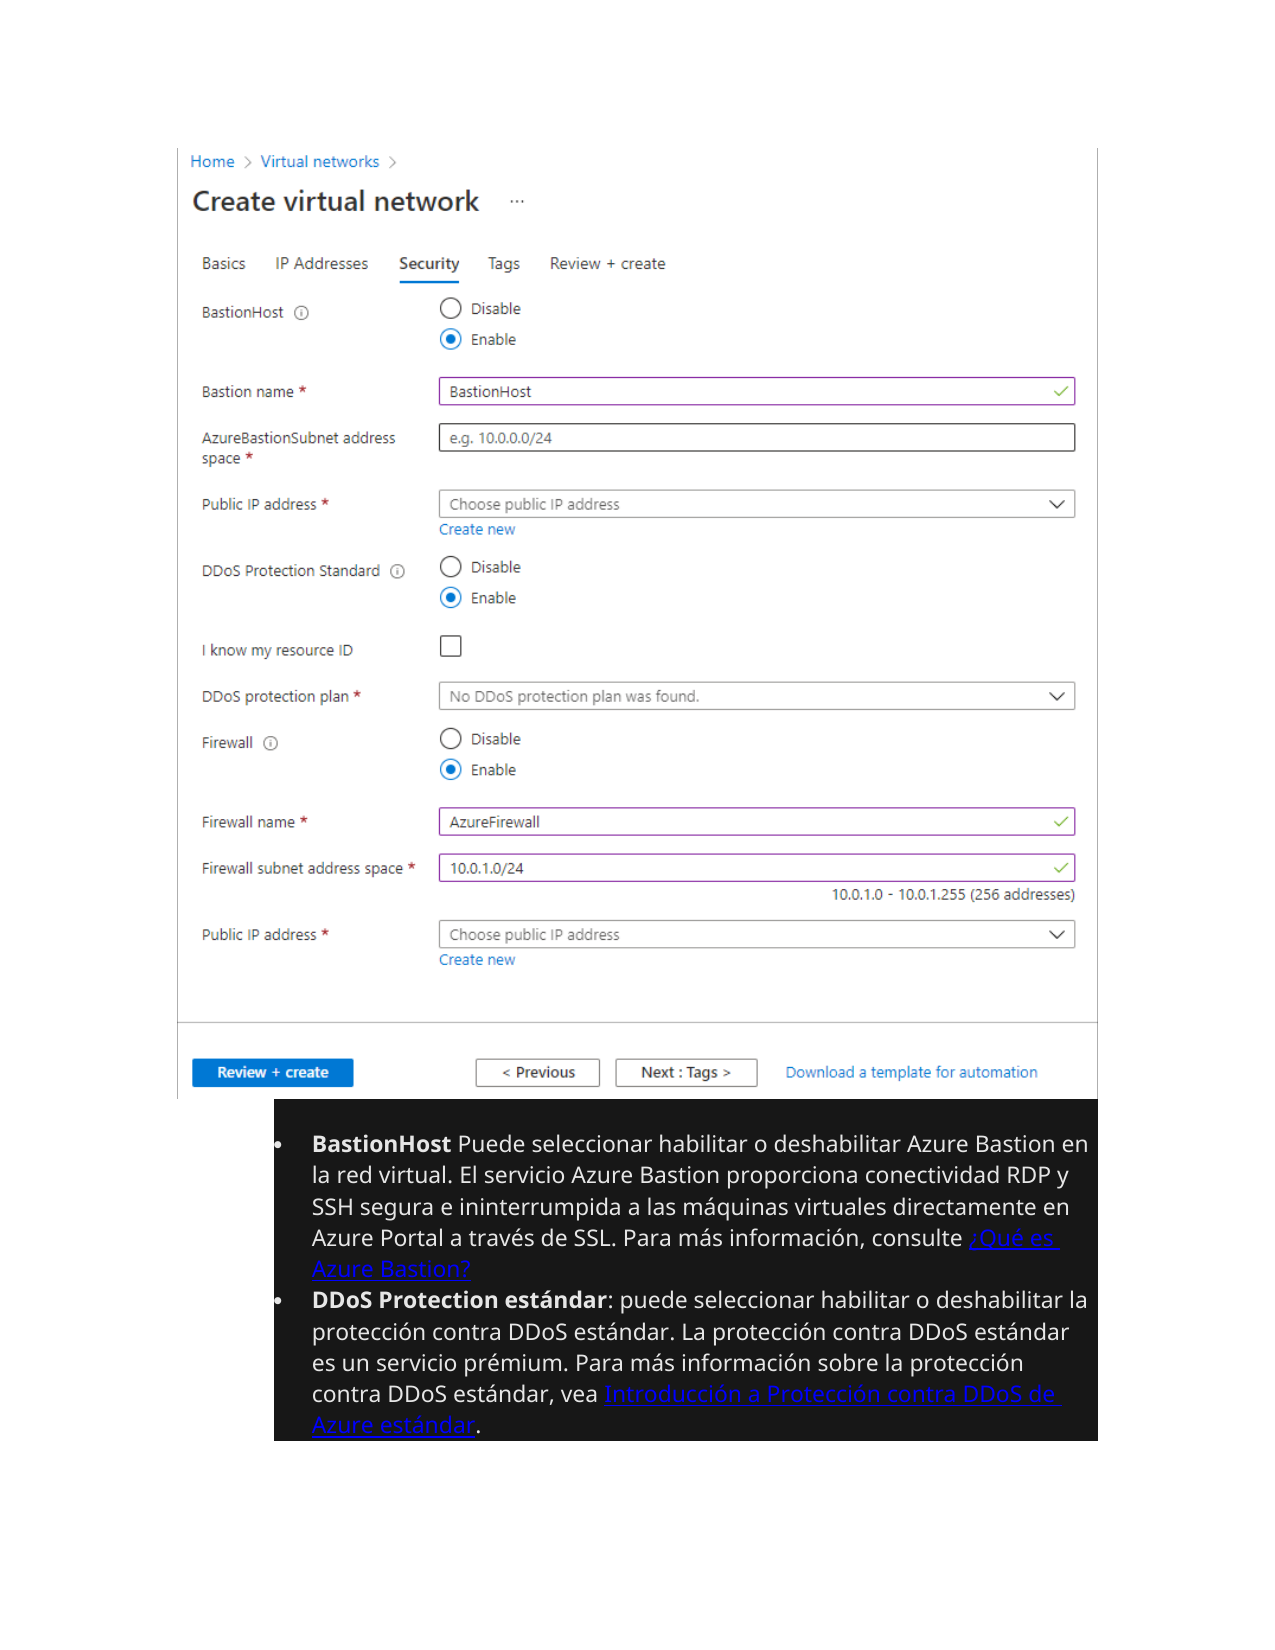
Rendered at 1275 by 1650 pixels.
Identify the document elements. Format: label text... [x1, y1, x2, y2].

picture [177, 147, 1098, 1099]
list DDoS Protection estándar: puede seleccionar habilitar o deshabilitar la protección contra DDoS estándar. La protección contra DDoS estándar es un servicio prémium. Para más información sobre la protección contra DDoS estándar, vea Introducción a Protección contra DDoS de Azure estándar. [274, 1284, 1098, 1441]
list BastionHost Puede seleccionar habilitar o deshabilitar Azure Bastion en la red virtual. El servicio Azure Bastion proporciona conectividad RDP y SSH segura e ininterrumpida a las máquinas virtuales directamente en Azure Portal a través de SSL. Para más información, consulte ¿Qué es Azure Bastion? [274, 1128, 1098, 1284]
